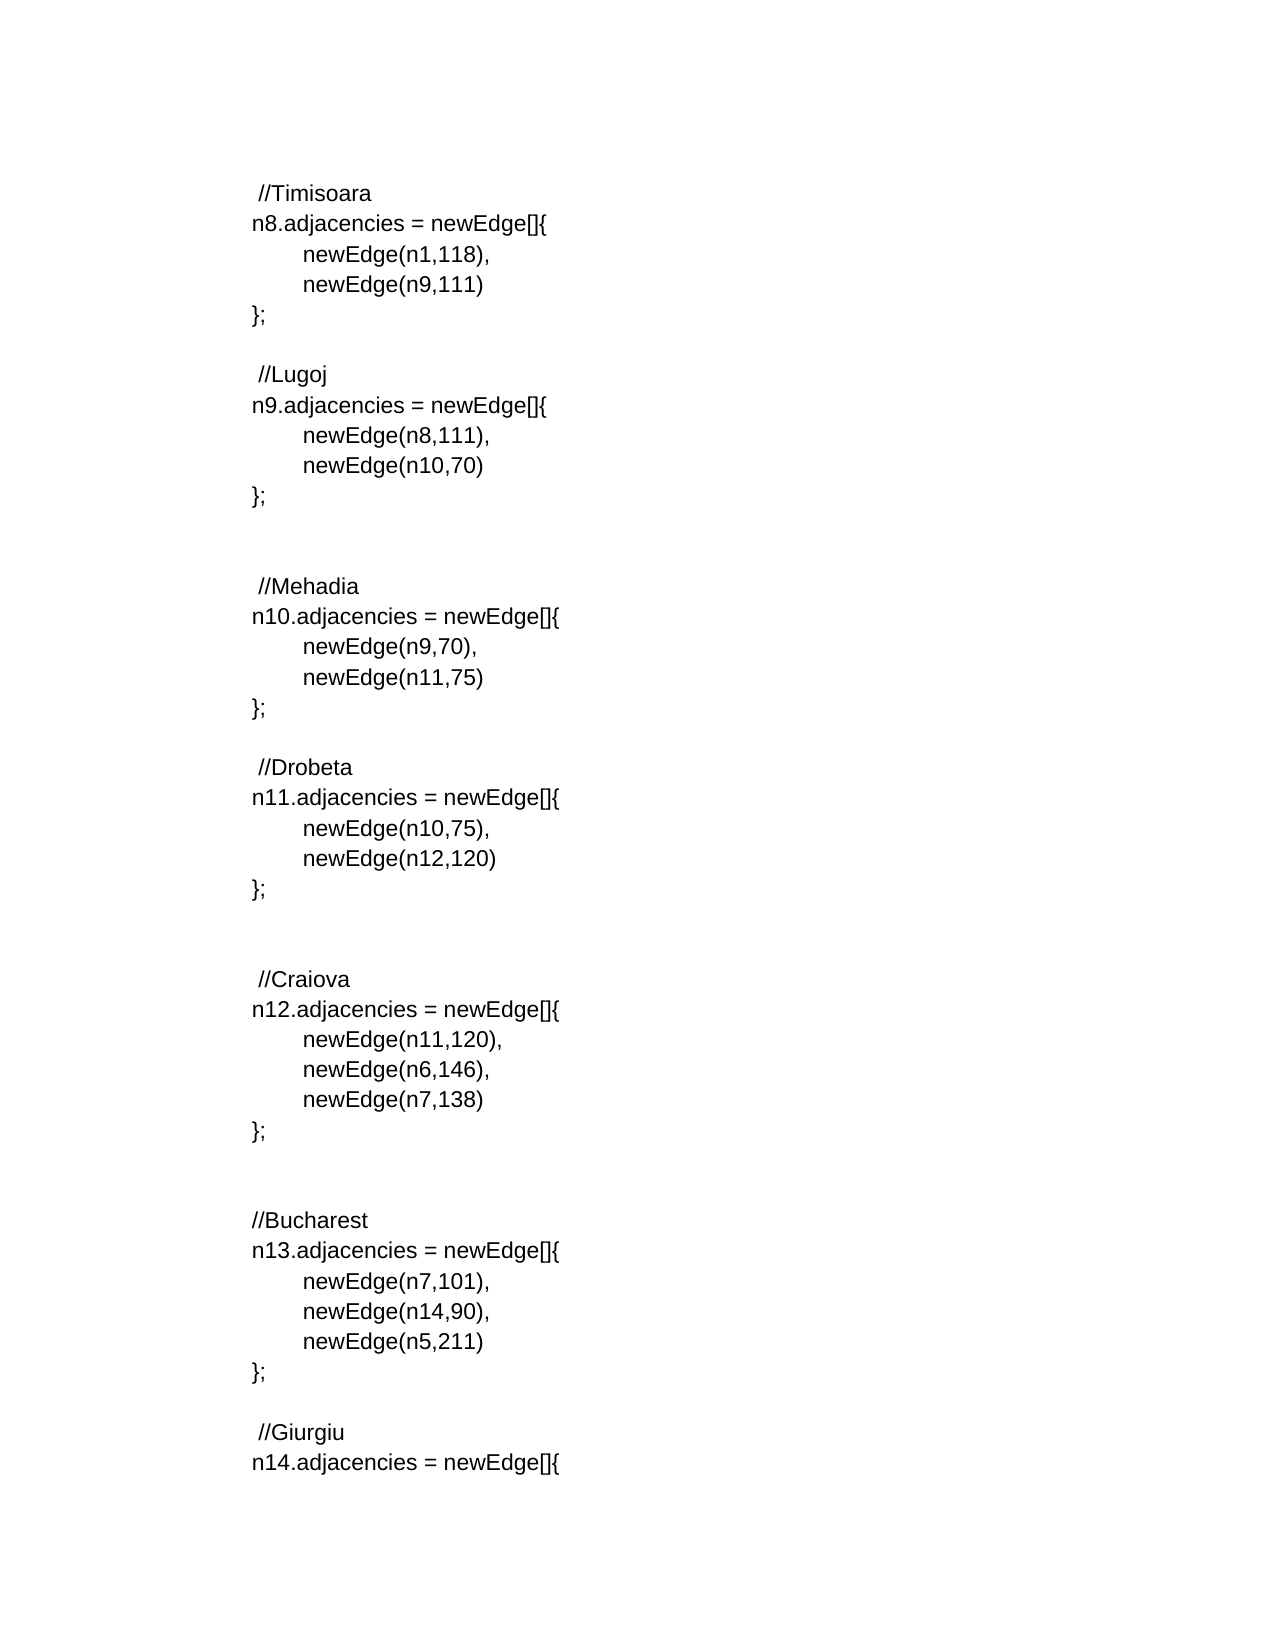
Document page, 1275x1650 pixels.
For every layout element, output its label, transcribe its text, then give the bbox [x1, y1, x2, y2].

text newEdge(n12,120) [150, 845, 1125, 871]
text }; [150, 301, 1125, 327]
text //Giurgiu [150, 1419, 1125, 1445]
text newEdge(n7,138) [150, 1086, 1125, 1113]
text //Lugoj [150, 361, 1125, 388]
text newEdge(n10,75), [150, 814, 1125, 841]
text }; [150, 694, 1125, 720]
text newEdge(n11,120), [150, 1026, 1125, 1052]
text //Timisoara [150, 180, 1125, 207]
text newEdge(n1,118), [150, 241, 1125, 267]
text newEdge(n7,101), [150, 1268, 1125, 1294]
text n11.adjacencies = newEdge[]{ [150, 784, 1125, 811]
text n8.adjacencies = newEdge[]{ [150, 210, 1125, 237]
text newEdge(n9,111) [150, 271, 1125, 297]
text n14.adjacencies = newEdge[]{ [150, 1449, 1125, 1475]
text n12.adjacencies = newEdge[]{ [150, 996, 1125, 1022]
text //Drobeta [150, 754, 1125, 781]
text //Bucharest [150, 1207, 1125, 1234]
text n10.adjacencies = newEdge[]{ [150, 603, 1125, 629]
text newEdge(n10,70) [150, 452, 1125, 478]
text }; [150, 1358, 1125, 1385]
text newEdge(n9,70), [150, 633, 1125, 660]
text }; [150, 875, 1125, 901]
text newEdge(n5,211) [150, 1328, 1125, 1354]
text n9.adjacencies = newEdge[]{ [150, 392, 1125, 418]
text newEdge(n6,146), [150, 1056, 1125, 1083]
text }; [150, 1117, 1125, 1143]
text }; [150, 482, 1125, 509]
text //Mehadia [150, 573, 1125, 599]
text newEdge(n11,75) [150, 663, 1125, 690]
text n13.adjacencies = newEdge[]{ [150, 1237, 1125, 1264]
text newEdge(n14,90), [150, 1298, 1125, 1324]
text //Craiova [150, 966, 1125, 992]
text newEdge(n8,111), [150, 422, 1125, 448]
